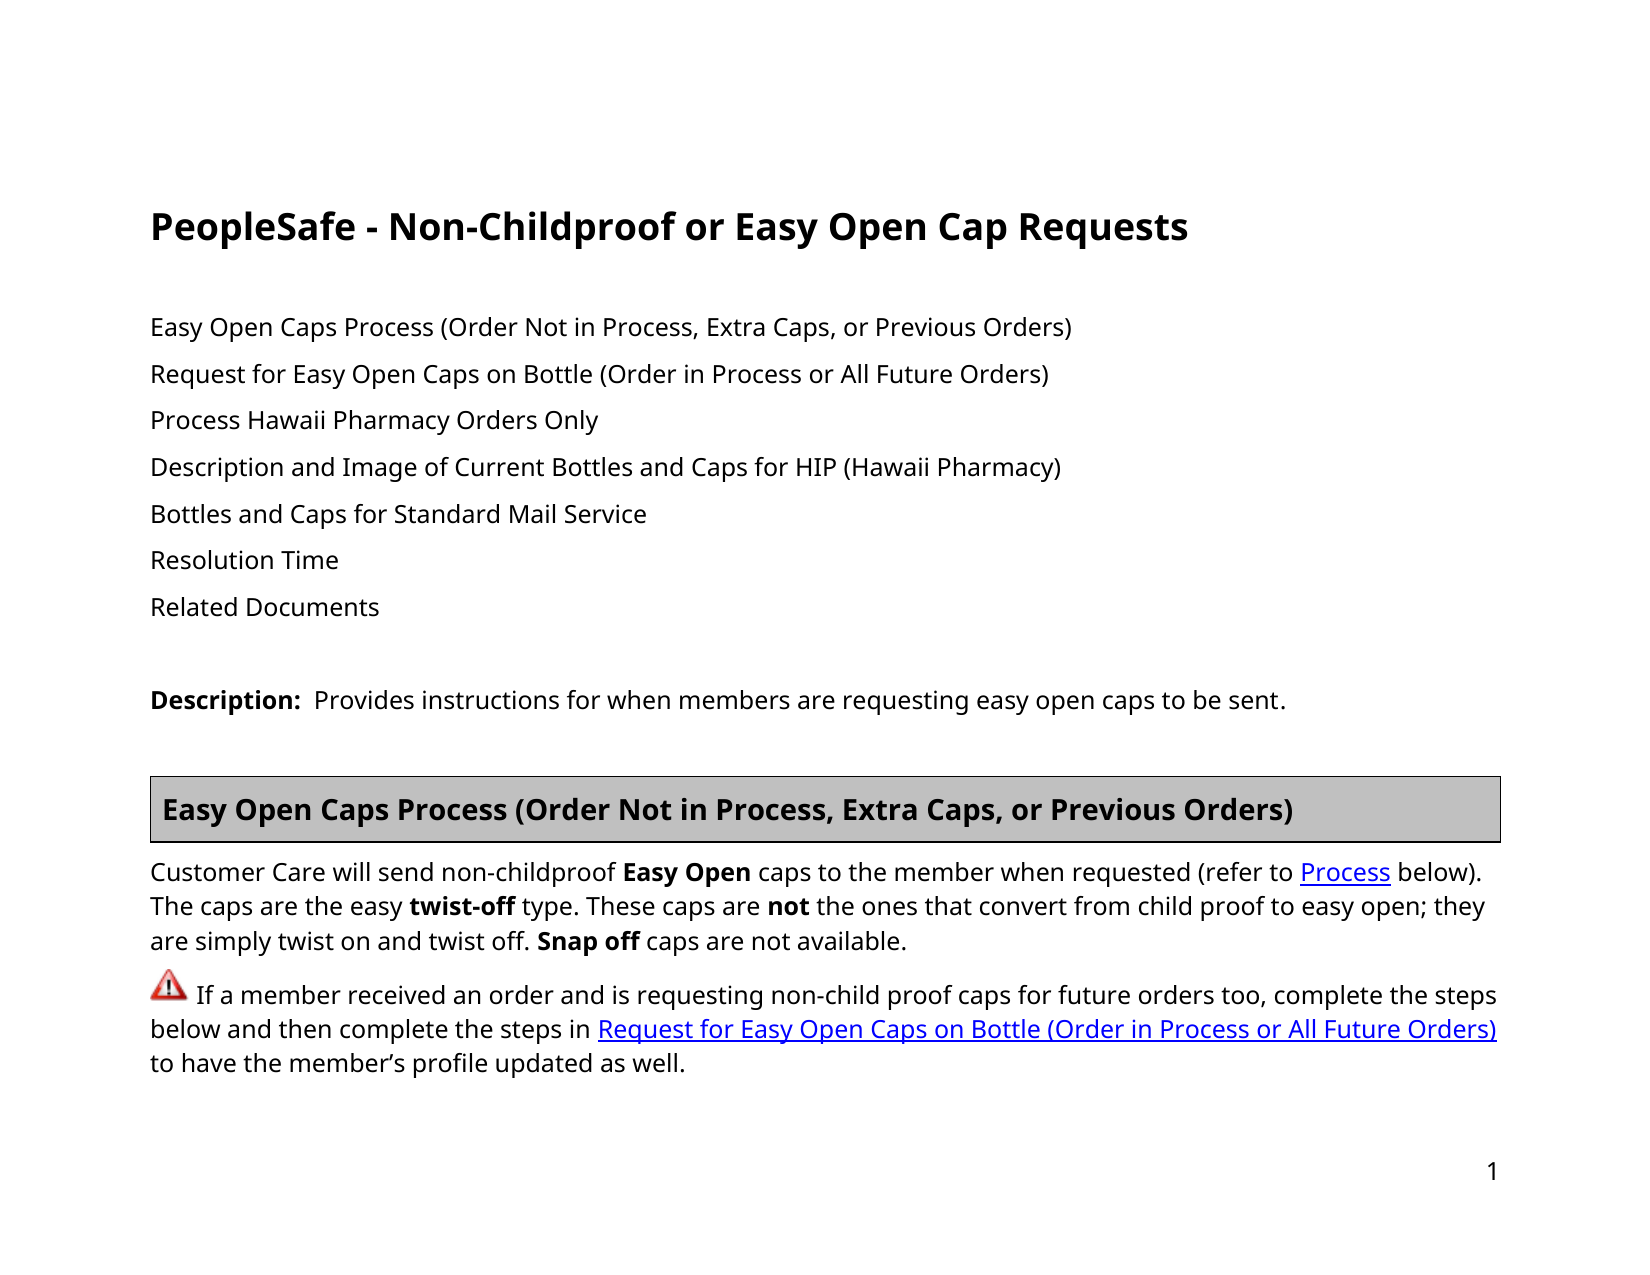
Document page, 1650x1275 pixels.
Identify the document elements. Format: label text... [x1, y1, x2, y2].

subtitle PeopleSafe - Non-Childproof or Easy Open Cap Requests [150, 200, 1500, 251]
text Related Documents [150, 589, 1500, 623]
text Description and Image of Current Bottles and Caps for HIP (Hawaii Pharmacy) [150, 450, 1500, 484]
text Easy Open Caps Process (Order Not in Process, Extra Caps, or Previous Orders) [150, 310, 1500, 344]
text Process Hawaii Pharmacy Orders Only [150, 403, 1500, 437]
text Bottles and Caps for Standard Mail Service [150, 496, 1500, 530]
text Customer Care will send non-childproof Easy Open caps to the member when requested (refer to Process below). The caps are the easy twist-off type. These caps are not the ones that convert from child proof to easy open; they are simply twist on and twist off. Snap off caps are not available. [150, 855, 1500, 957]
text Resolution Time [150, 543, 1500, 577]
table_header Easy Open Caps Process (Order Not in Process, Extra Caps, or Previous Orders) [151, 777, 1500, 841]
picture [150, 969, 190, 1004]
text Request for Easy Open Caps on Bottle (Order in Process or All Future Orders) [150, 357, 1500, 391]
text Description: Provides instructions for when members are requesting easy open caps to be sent. [150, 683, 1500, 717]
text If a member received an order and is requesting non-child proof caps for future orders too, complete the steps below and then complete the steps in Request for Easy Open Caps on Bottle (Order in Process or All Future Orders) to have the member’s profile updated as well. [150, 970, 1500, 1079]
